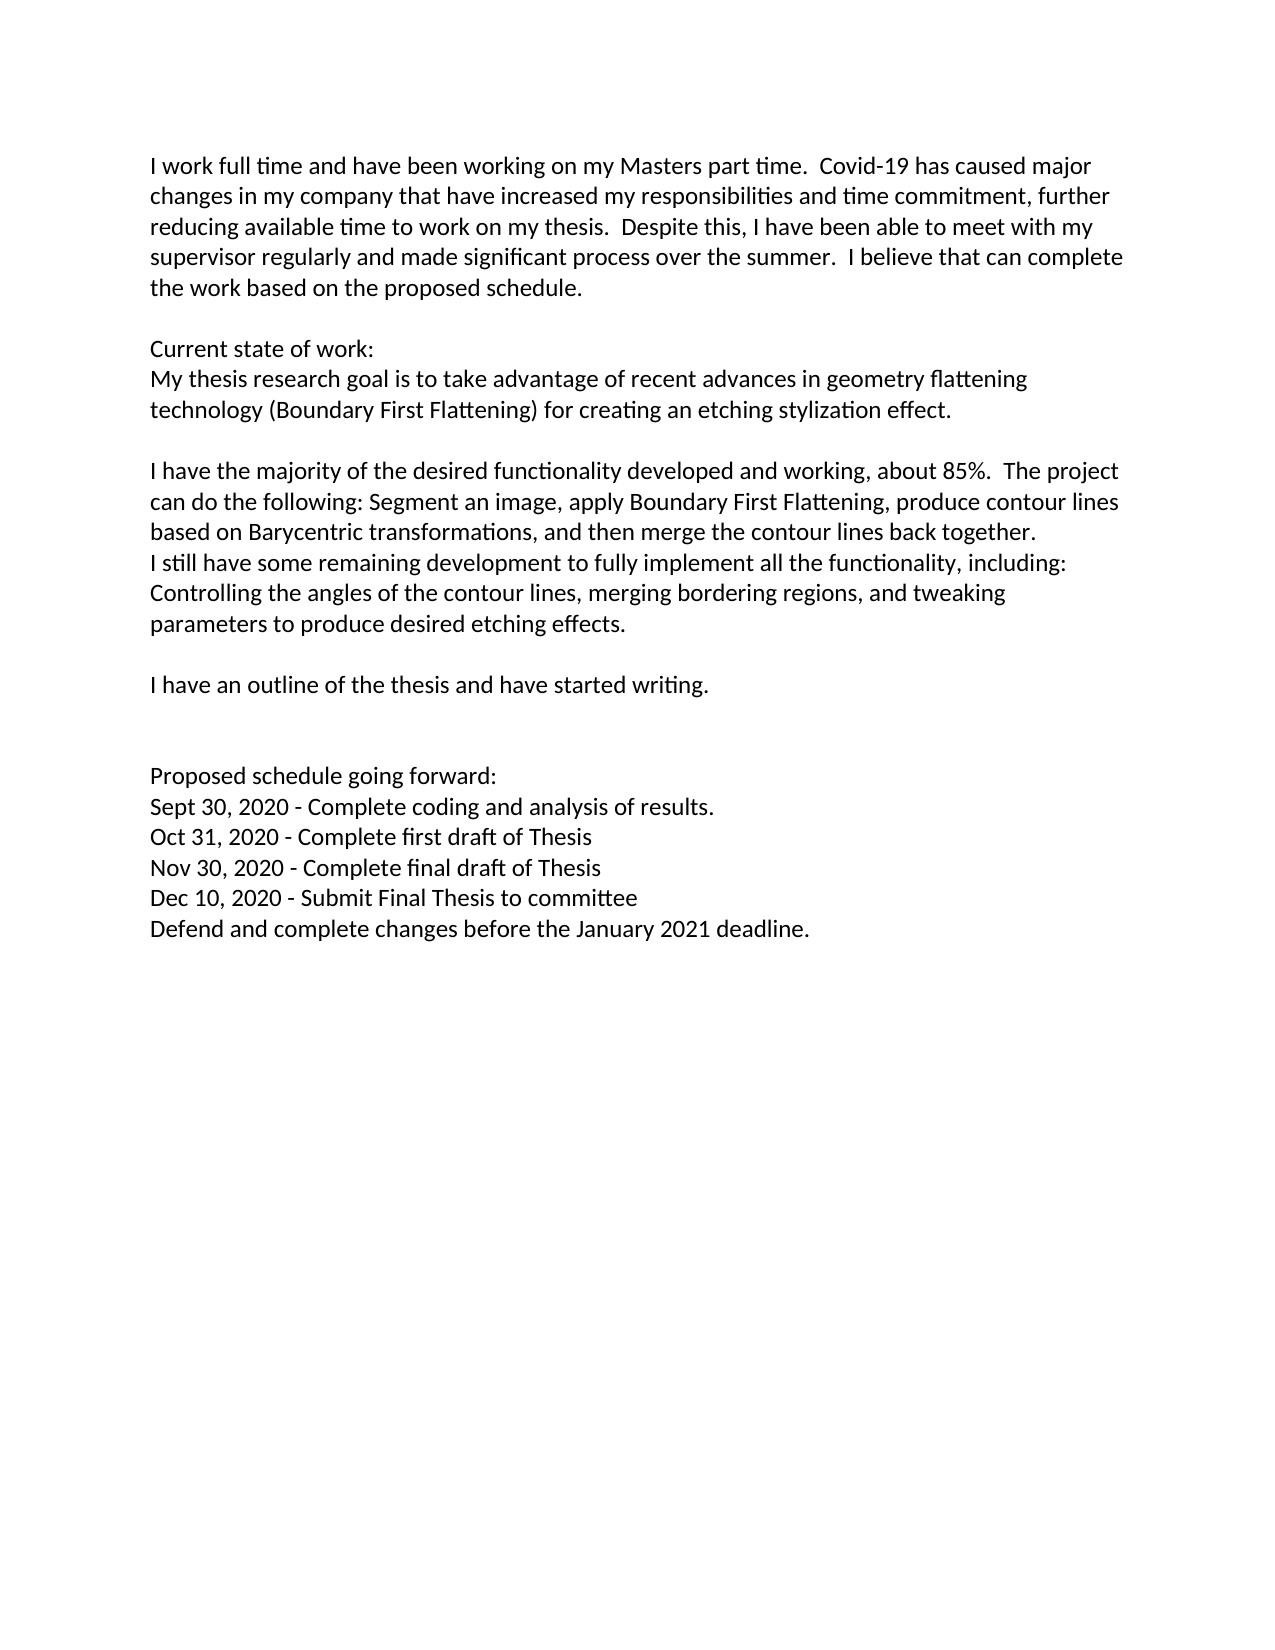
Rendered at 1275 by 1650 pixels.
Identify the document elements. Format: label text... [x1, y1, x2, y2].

text I work full time and have been working on my Masters part time. Covid-19 has caused major changes in my company that have increased my responsibilities and time commitment, further reducing available time to work on my thesis. Despite this, I have been able to meet with my supervisor regularly and made significant process over the summer. I believe that can complete the work based on the proposed schedule. [150, 150, 1125, 303]
text I have an outline of the thesis and have started writing. [150, 669, 1125, 699]
text I still have some remaining development to fully implement all the functionality, including: Controlling the angles of the contour lines, merging bordering regions, and tweaking parameters to produce desired etching effects. [150, 547, 1125, 638]
text Defend and complete changes before the January 2021 deadline. [150, 913, 1125, 943]
text Proposed schedule going forward: [150, 760, 1125, 791]
text Sept 30, 2020 - Complete coding and analysis of results. [150, 791, 1125, 821]
text Oct 31, 2020 - Complete first draft of Thesis [150, 821, 1125, 852]
text I have the majority of the desired functionality developed and working, about 85%. The project can do the following: Segment an image, apply Boundary First Flattening, produce contour lines based on Barycentric transformations, and then merge the contour lines back together. [150, 455, 1125, 547]
text My thesis research goal is to take advantage of recent advances in geometry flattening technology (Boundary First Flattening) for creating an etching stylization effect. [150, 364, 1125, 425]
text Nov 30, 2020 - Complete final draft of Thesis [150, 852, 1125, 882]
text Dec 10, 2020 - Submit Final Thesis to committee [150, 882, 1125, 913]
text Current state of work: [150, 333, 1125, 364]
